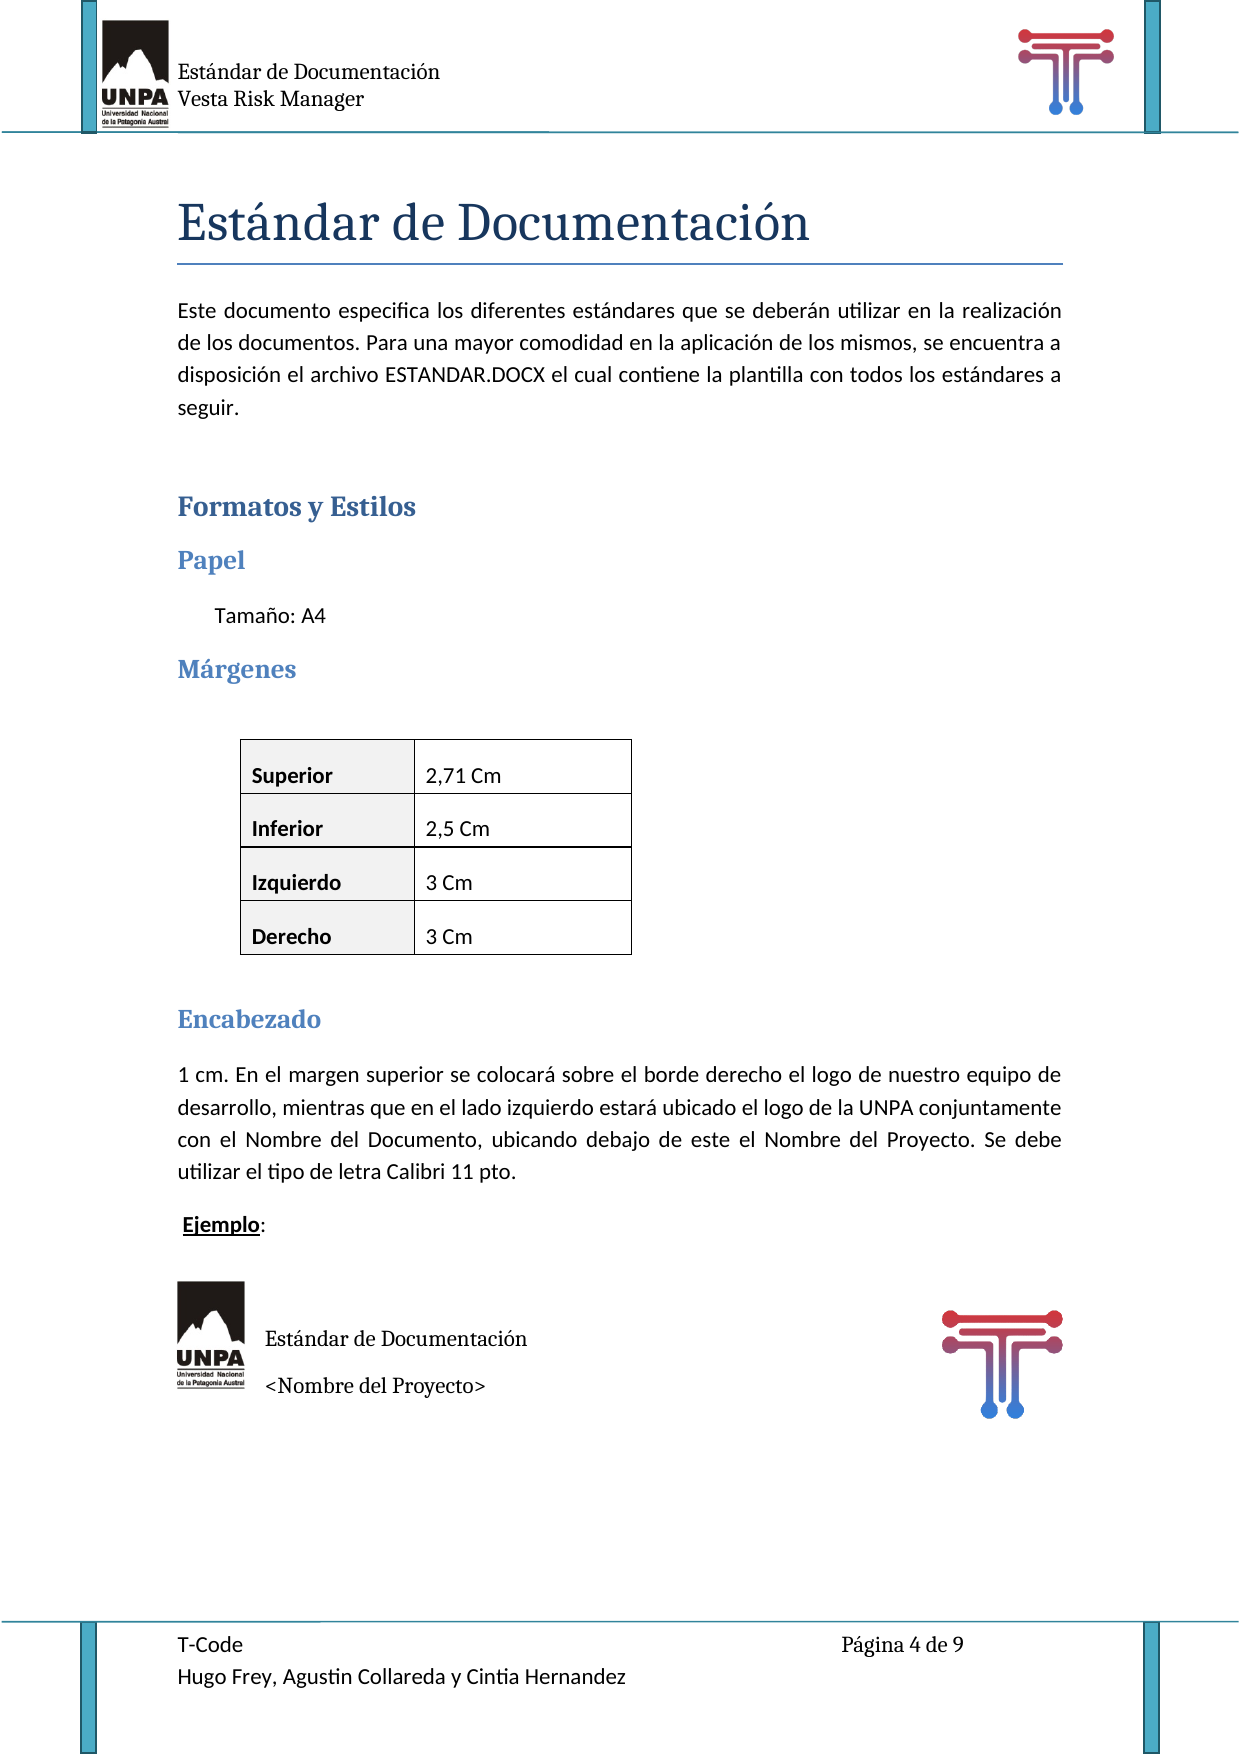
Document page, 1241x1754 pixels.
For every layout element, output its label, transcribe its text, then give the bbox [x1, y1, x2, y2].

text Este documento especifica los diferentes estándares que se deberán utilizar en la realización de los documentos. Para una mayor comodidad en la aplicación de los mismos, se encuentra a disposición el archivo ESTANDAR.DOCX el cual contiene la plantilla con todos los estándares a seguir. [177, 296, 1063, 421]
text Formatos y Estilos [177, 490, 1063, 524]
text Tamaño: A4 [214, 601, 1063, 629]
text Ejemplo: [177, 1210, 1063, 1238]
subtitle Encabezado [177, 1004, 1063, 1035]
subtitle Márgenes [177, 654, 1063, 685]
text Estándar de Documentación [246, 1326, 940, 1352]
text 1 cm. En el margen superior se colocará sobre el borde derecho el logo de nuestro equipo de desarrollo, mientras que en el lado izquierdo estará ubicado el logo de la UNPA conjuntamente con el Nombre del Documento, ubicando debajo de este el Nombre del Proyecto. Se debe utilizar el tipo de letra Calibri 11 pto. [177, 1061, 1063, 1185]
table_cell Derecho [241, 901, 414, 954]
text <Nombre del Proyecto> [177, 1373, 940, 1399]
table_header 2,71 Cm [415, 740, 631, 793]
subtitle Papel [177, 545, 1063, 576]
picture [940, 1306, 1063, 1421]
table_cell Izquierdo [241, 848, 414, 900]
table_cell 2,5 Cm [415, 794, 631, 846]
table_header Superior [241, 740, 414, 793]
table_cell 3 Cm [415, 848, 631, 900]
table_cell 3 Cm [415, 901, 631, 954]
text Estándar de Documentación [177, 192, 1063, 263]
picture [175, 1280, 246, 1390]
picture [1017, 26, 1115, 117]
table_cell Inferior [241, 794, 414, 846]
picture [100, 18, 171, 129]
